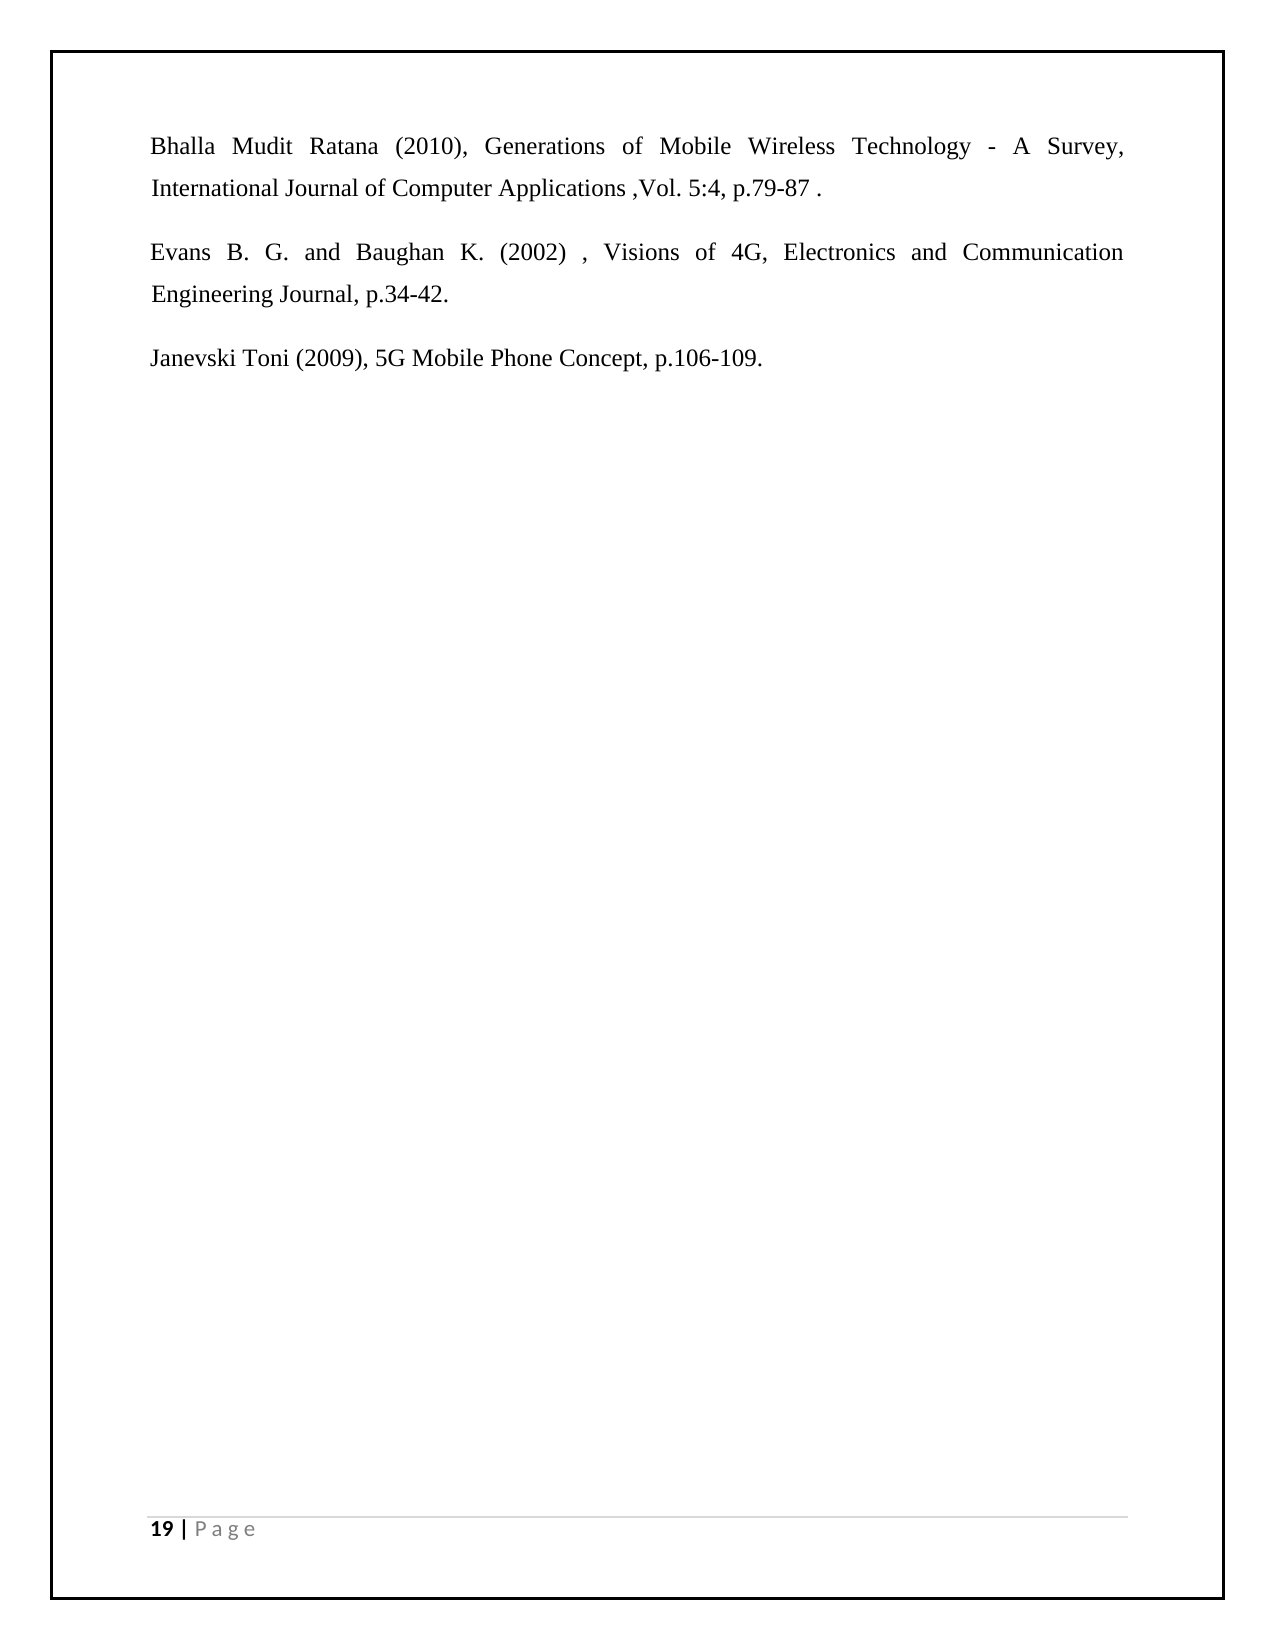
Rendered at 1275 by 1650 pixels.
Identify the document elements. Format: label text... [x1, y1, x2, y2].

text Evans B. G. and Baughan K. (2002) , Visions of 4G, Electronics and Communication Engineering Journal, p.34-42. [150, 237, 1126, 308]
text Janevski Toni (2009), 5G Mobile Phone Concept, p.106-109. [150, 343, 1126, 372]
text Bhalla Mudit Ratana (2010), Generations of Mobile Wireless Technology - A Survey, International Journal of Computer Applications ,Vol. 5:4, p.79-87 . [150, 131, 1126, 202]
